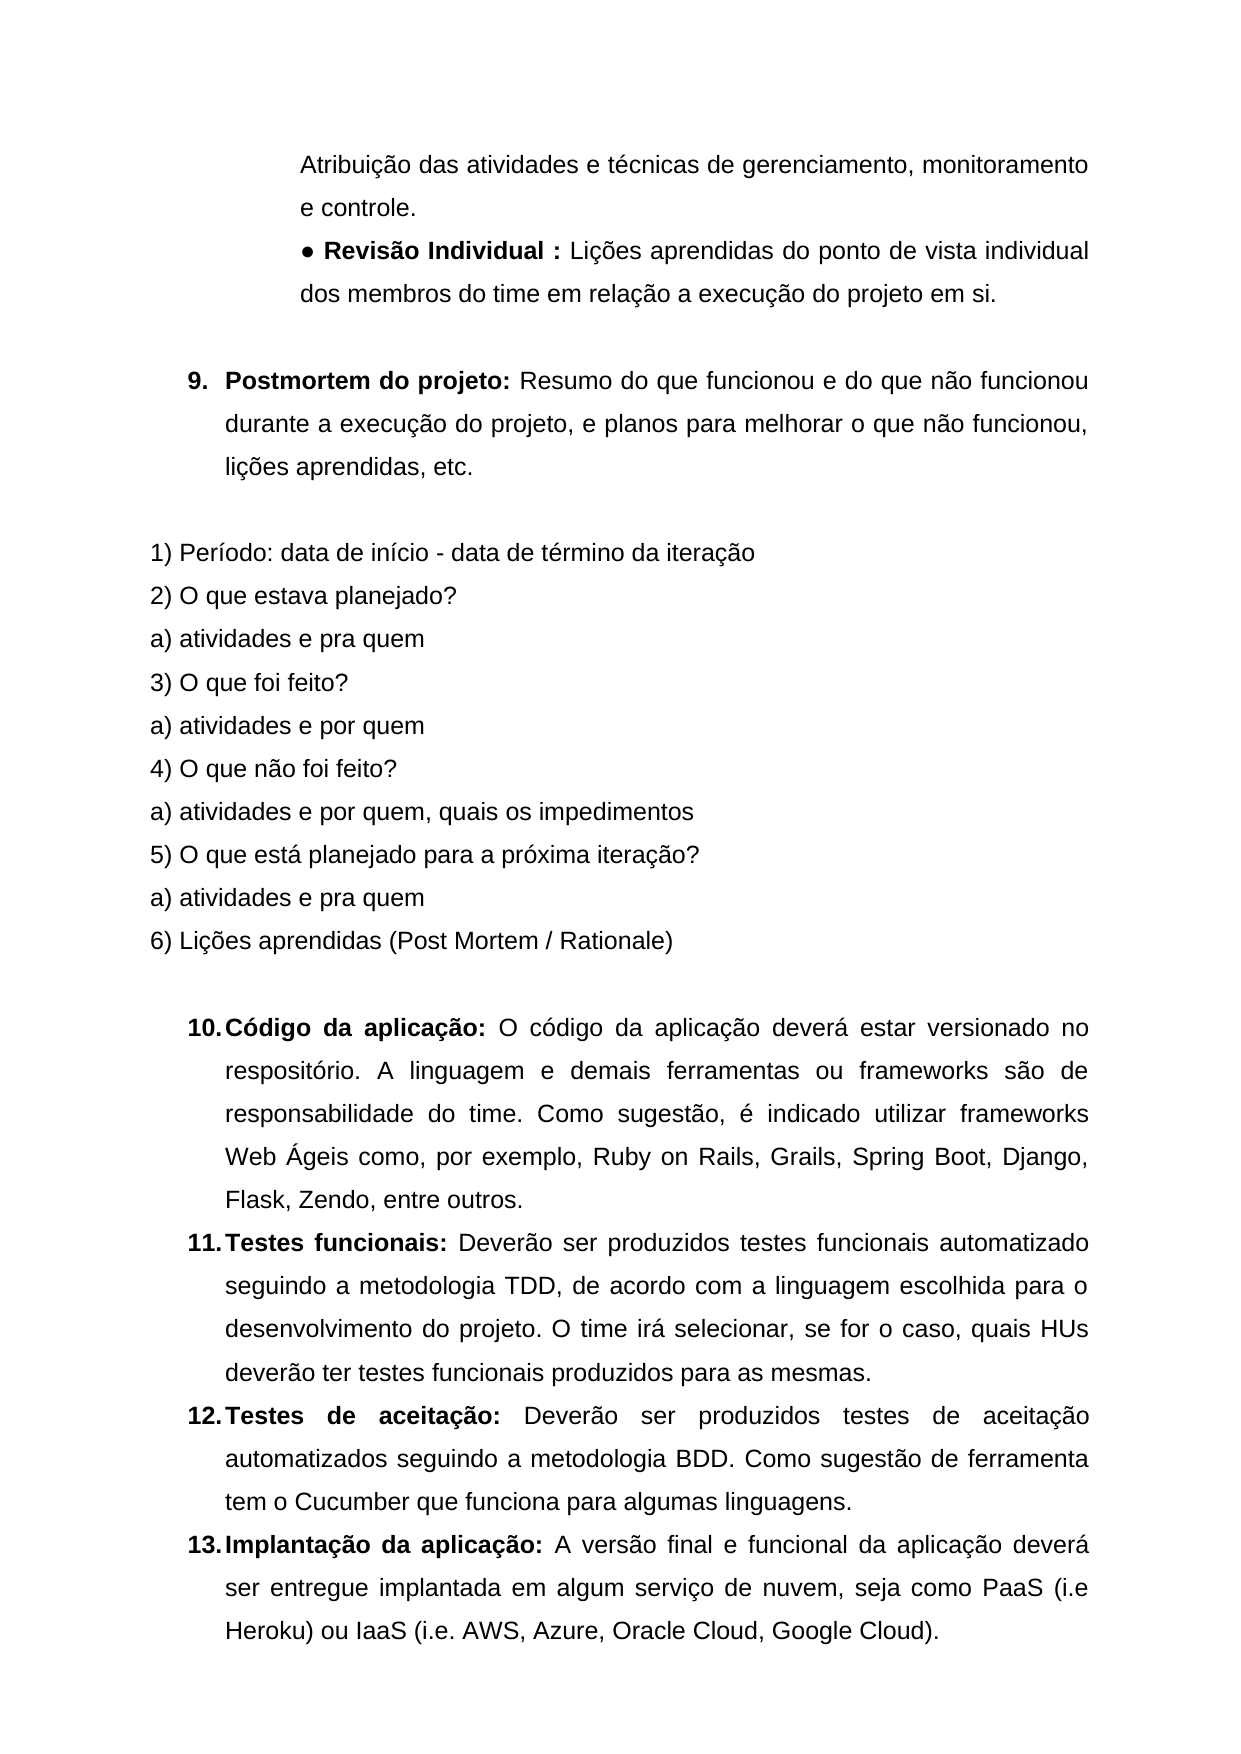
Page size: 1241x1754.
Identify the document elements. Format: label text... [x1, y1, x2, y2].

text a) atividades e por quem [150, 711, 1090, 739]
text ● Revisão Individual : Lições aprendidas do ponto de vista individual dos membros do time em relação a execução do projeto em si. [300, 236, 1090, 308]
text 4) O que não foi feito? [150, 754, 1090, 782]
text 3) O que foi feito? [150, 667, 1090, 696]
text 2) O que estava planejado? [150, 581, 1090, 610]
text a) atividades e por quem, quais os impedimentos [150, 797, 1090, 826]
text 1) Período: data de início - data de término da iteração [150, 538, 1090, 567]
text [300, 150, 1090, 222]
text 5) O que está planejado para a próxima iteração? [150, 840, 1090, 869]
text 6) Lições aprendidas (Post Mortem / Rationale) [150, 926, 1090, 955]
list Testes de aceitação: Deverão ser produzidos testes de aceitação automatizados seguindo a metodologia BDD. Como sugestão de ferramenta tem o Cucumber que funciona para algumas linguagens. [187, 1401, 1090, 1516]
list Código da aplicação: O código da aplicação deverá estar versionado no respositório. A linguagem e demais ferramentas ou frameworks são de responsabilidade do time. Como sugestão, é indicado utilizar frameworks Web Ágeis como, por exemplo, Ruby on Rails, Grails, Spring Boot, Django, Flask, Zendo, entre outros. [187, 1012, 1090, 1214]
list Testes funcionais: Deverão ser produzidos testes funcionais automatizado seguindo a metodologia TDD, de acordo com a linguagem escolhida para o desenvolvimento do projeto. O time irá selecionar, se for o caso, quais HUs deverão ter testes funcionais produzidos para as mesmas. [187, 1228, 1090, 1386]
list Implantação da aplicação: A versão final e funcional da aplicação deverá ser entregue implantada em algum serviço de nuvem, seja como PaaS (i.e Heroku) ou IaaS (i.e. AWS, Azure, Oracle Cloud, Google Cloud). [187, 1530, 1090, 1645]
text a) atividades e pra quem [150, 883, 1090, 912]
list Postmortem do projeto: Resumo do que funcionou e do que não funcionou durante a execução do projeto, e planos para melhorar o que não funcionou, lições aprendidas, etc. [187, 366, 1090, 481]
text a) atividades e pra quem [150, 624, 1090, 653]
